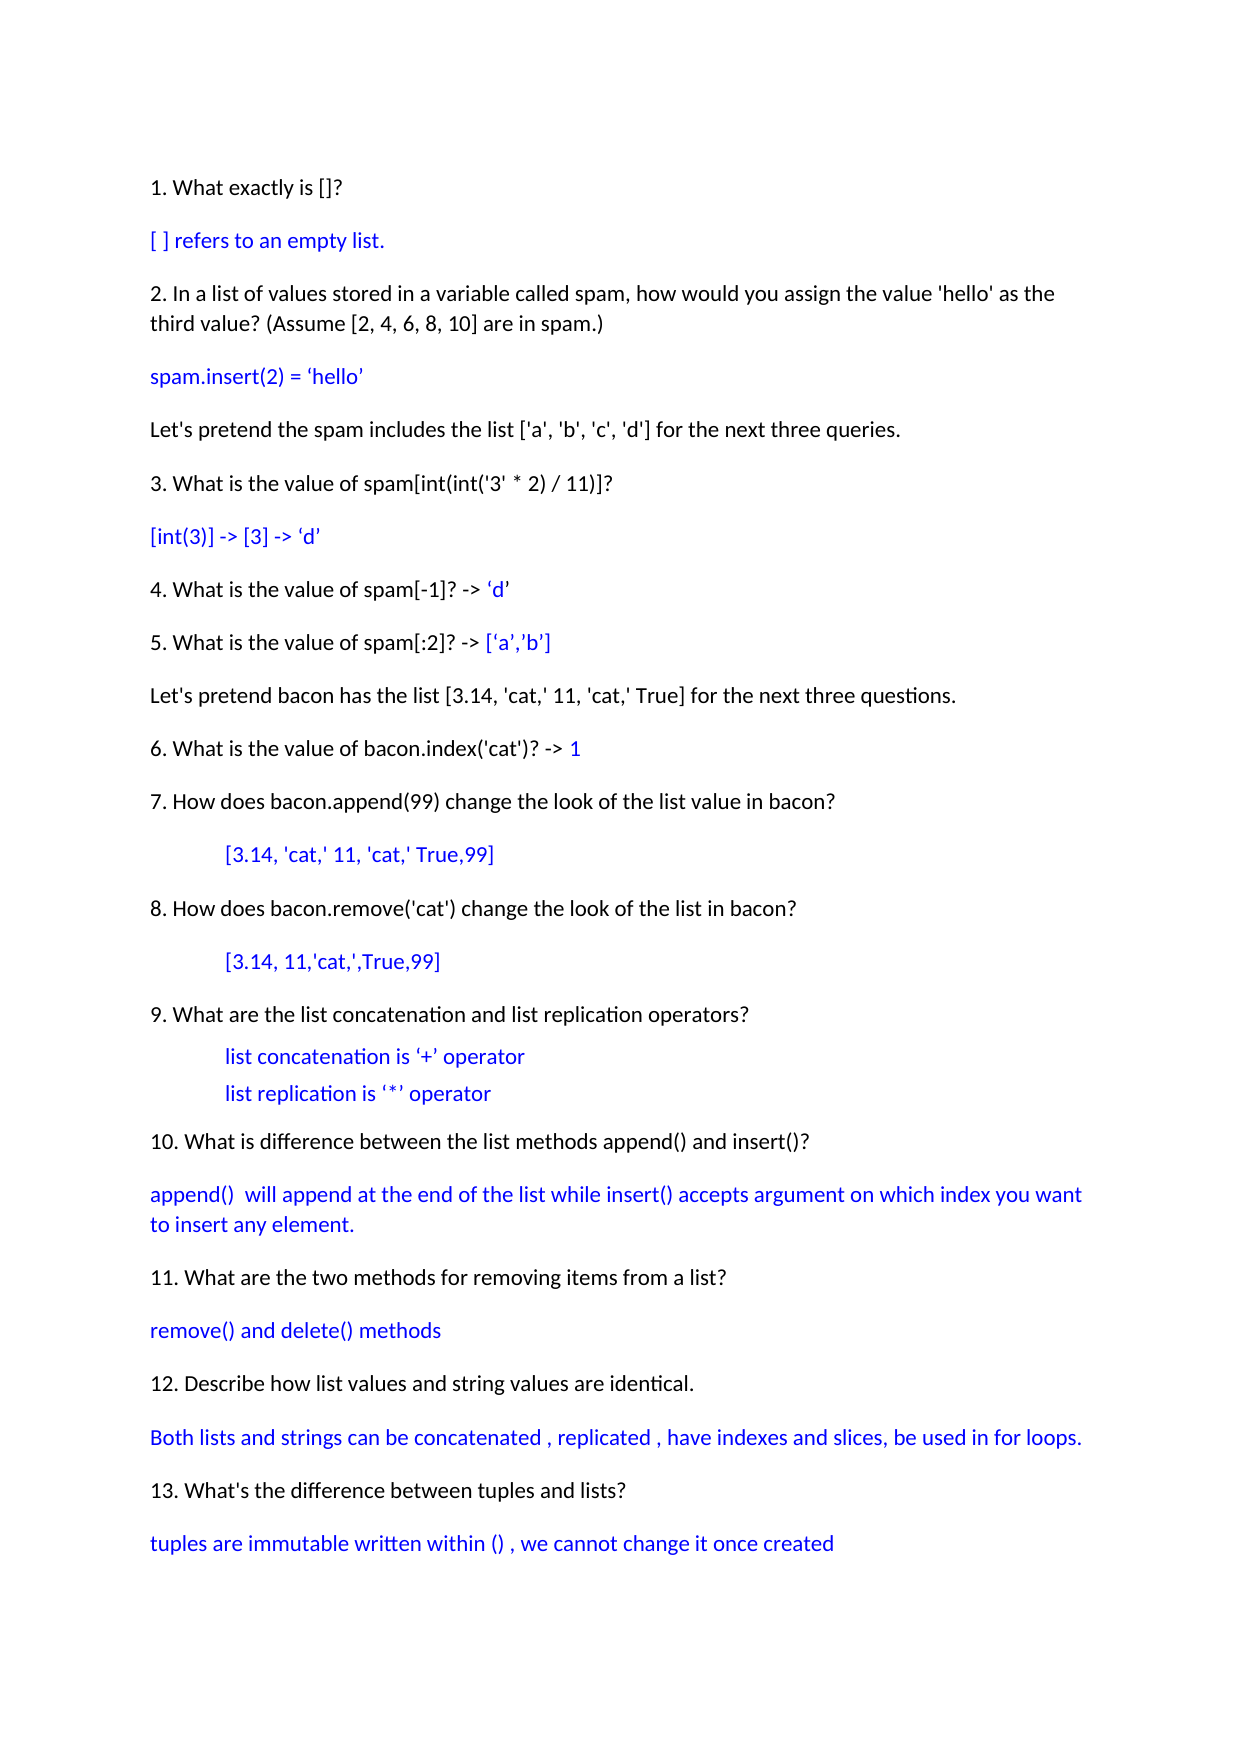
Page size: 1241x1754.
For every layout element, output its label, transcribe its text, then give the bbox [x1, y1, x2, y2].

text list concatenation is ‘+’ operator [459, 1053, 1090, 1067]
text 9. What are the list concatenation and list replication operators? [150, 1000, 1090, 1028]
text [int(3)] -> [3] -> ‘d’ [150, 522, 1090, 550]
text spam.insert(2) = ‘hello’ [150, 362, 1090, 391]
text Let's pretend bacon has the list [3.14, 'cat,' 11, 'cat,' True] for the next three questions. [150, 681, 1090, 709]
text append() will append at the end of the list while insert() accepts argument on which index you want to insert any element. [150, 1180, 1090, 1238]
text Both lists and strings can be concatenated , replicated , have indexes and slices, be used in for loops. [150, 1423, 1090, 1451]
text [3.14, 11,'cat,',True,99] [150, 947, 1090, 975]
text [3.14, 'cat,' 11, 'cat,' True,99] [150, 841, 1090, 869]
text remove() and delete() methods [150, 1316, 1090, 1344]
text list replication is ‘*’ operator [425, 1090, 1090, 1104]
text list replication is ‘*’ operator [280, 1090, 423, 1104]
text Let's pretend the spam includes the list ['a', 'b', 'c', 'd'] for the next three queries. [150, 416, 1090, 444]
text 4. What is the value of spam[-1]? -> ‘d’ [150, 575, 1090, 603]
text tuples are immutable written within () , we cannot change it once created [150, 1529, 1090, 1557]
text 2. In a list of values stored in a variable called spam, how would you assign the value 'hello' as the third value? (Assume [2, 4, 6, 8, 10] are in spam.) [150, 279, 1090, 337]
text [ ] refers to an empty list. [150, 226, 1090, 254]
text 10. What is difference between the list methods append() and insert()? [150, 1127, 1090, 1155]
text 3. What is the value of spam[int(int('3' * 2) / 11)]? [150, 469, 1090, 497]
text list concatenation is ‘+’ operator [150, 1053, 457, 1067]
text 7. How does bacon.append(99) change the look of the list value in bacon? [150, 787, 1090, 816]
text 1. What exactly is []? [150, 173, 1090, 201]
text 5. What is the value of spam[:2]? -> [‘a’,’b’] [150, 628, 1090, 656]
text 12. Describe how list values and string values are identical. [150, 1369, 1090, 1398]
text 8. How does bacon.remove('cat') change the look of the list in bacon? [150, 894, 1090, 922]
text 6. What is the value of bacon.index('cat')? -> 1 [150, 734, 1090, 762]
text 11. What are the two methods for removing items from a list? [150, 1263, 1090, 1291]
text 13. What's the difference between tuples and lists? [150, 1476, 1090, 1504]
